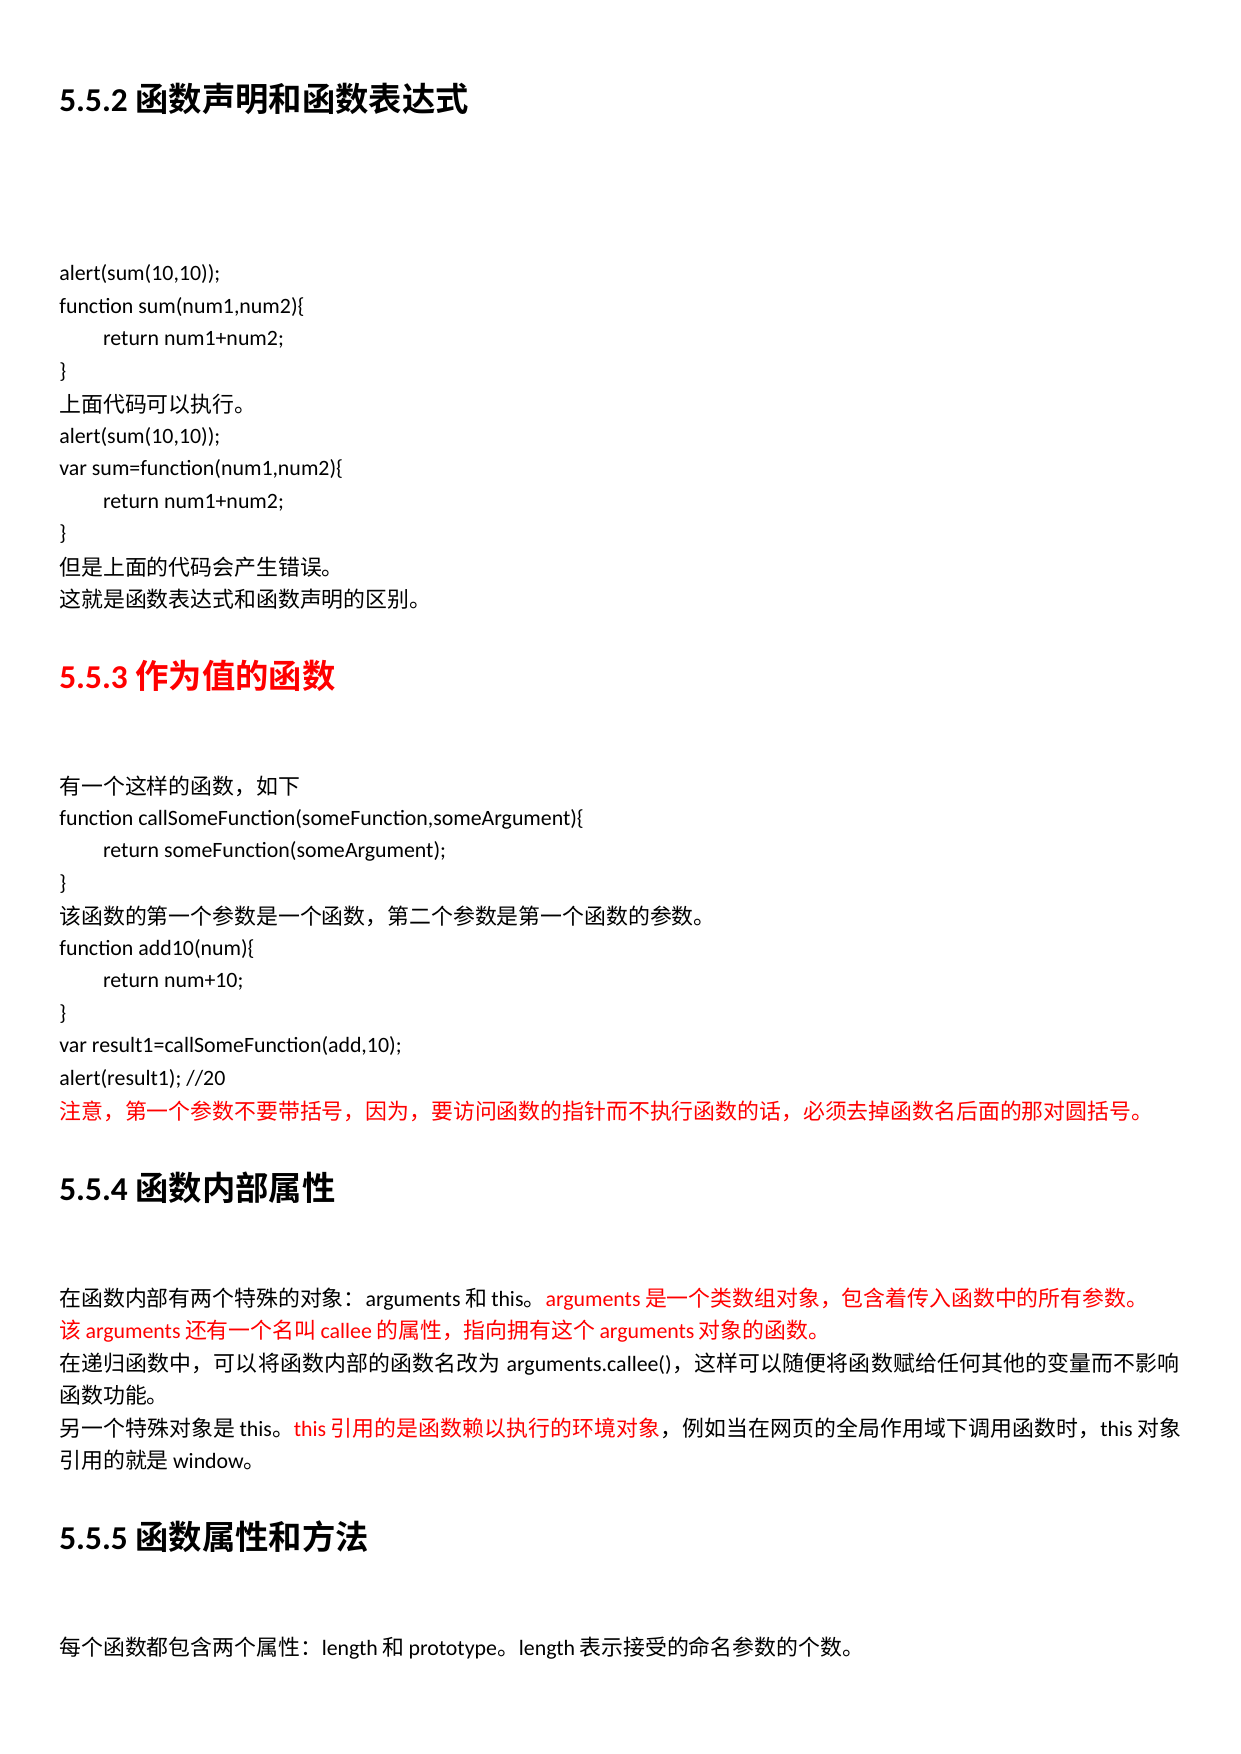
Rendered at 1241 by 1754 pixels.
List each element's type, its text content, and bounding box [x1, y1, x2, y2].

text } [59, 996, 1181, 1028]
text return num1+num2; [59, 484, 1181, 517]
subtitle 5.5.3 作为值的函数 [59, 641, 1181, 706]
text 在函数内部有两个特殊的对象：arguments和this。arguments是一个类数组对象，包含着传入函数中的所有参数。 [59, 1280, 1181, 1313]
text 每个函数都包含两个属性：length和prototype。length表示接受的命名参数的个数。 [59, 1629, 1181, 1662]
subtitle 5.5.2 函数声明和函数表达式 [59, 64, 1181, 129]
subtitle 5.5.4 函数内部属性 [59, 1153, 1181, 1218]
text function callSomeFunction(someFunction,someArgument){ [59, 801, 1181, 833]
text var result1=callSomeFunction(add,10); [59, 1028, 1181, 1061]
text alert(sum(10,10)); [59, 419, 1181, 452]
text return someFunction(someArgument); [59, 833, 1181, 866]
text 注意，第一个参数不要带括号，因为，要访问函数的指针而不执行函数的话，必须去掉函数名后面的那对圆括号。 [59, 1093, 1181, 1126]
text function sum(num1,num2){ [59, 289, 1181, 322]
text return num+10; [59, 963, 1181, 996]
text function add10(num){ [59, 931, 1181, 963]
text } [59, 517, 1181, 549]
text } [59, 354, 1181, 387]
text return num1+num2; [59, 322, 1181, 354]
text 另一个特殊对象是this。this引用的是函数赖以执行的环境对象，例如当在网页的全局作用域下调用函数时，this对象引用的就是window。 [59, 1410, 1181, 1475]
text 在递归函数中，可以将函数内部的函数名改为arguments.callee()，这样可以随便将函数赋给任何其他的变量而不影响函数功能。 [59, 1345, 1181, 1410]
text 该arguments还有一个名叫callee的属性，指向拥有这个arguments对象的函数。 [59, 1313, 1181, 1345]
text } [59, 866, 1181, 898]
text alert(sum(10,10)); [59, 257, 1181, 289]
text alert(result1); //20 [59, 1061, 1181, 1093]
text 但是上面的代码会产生错误。 [59, 549, 1181, 582]
text 这就是函数表达式和函数声明的区别。 [59, 582, 1181, 614]
text 该函数的第一个参数是一个函数，第二个参数是第一个函数的参数。 [59, 898, 1181, 931]
text var sum=function(num1,num2){ [59, 452, 1181, 484]
text 上面代码可以执行。 [59, 387, 1181, 419]
subtitle 5.5.5 函数属性和方法 [59, 1502, 1181, 1567]
text 有一个这样的函数，如下 [59, 768, 1181, 801]
